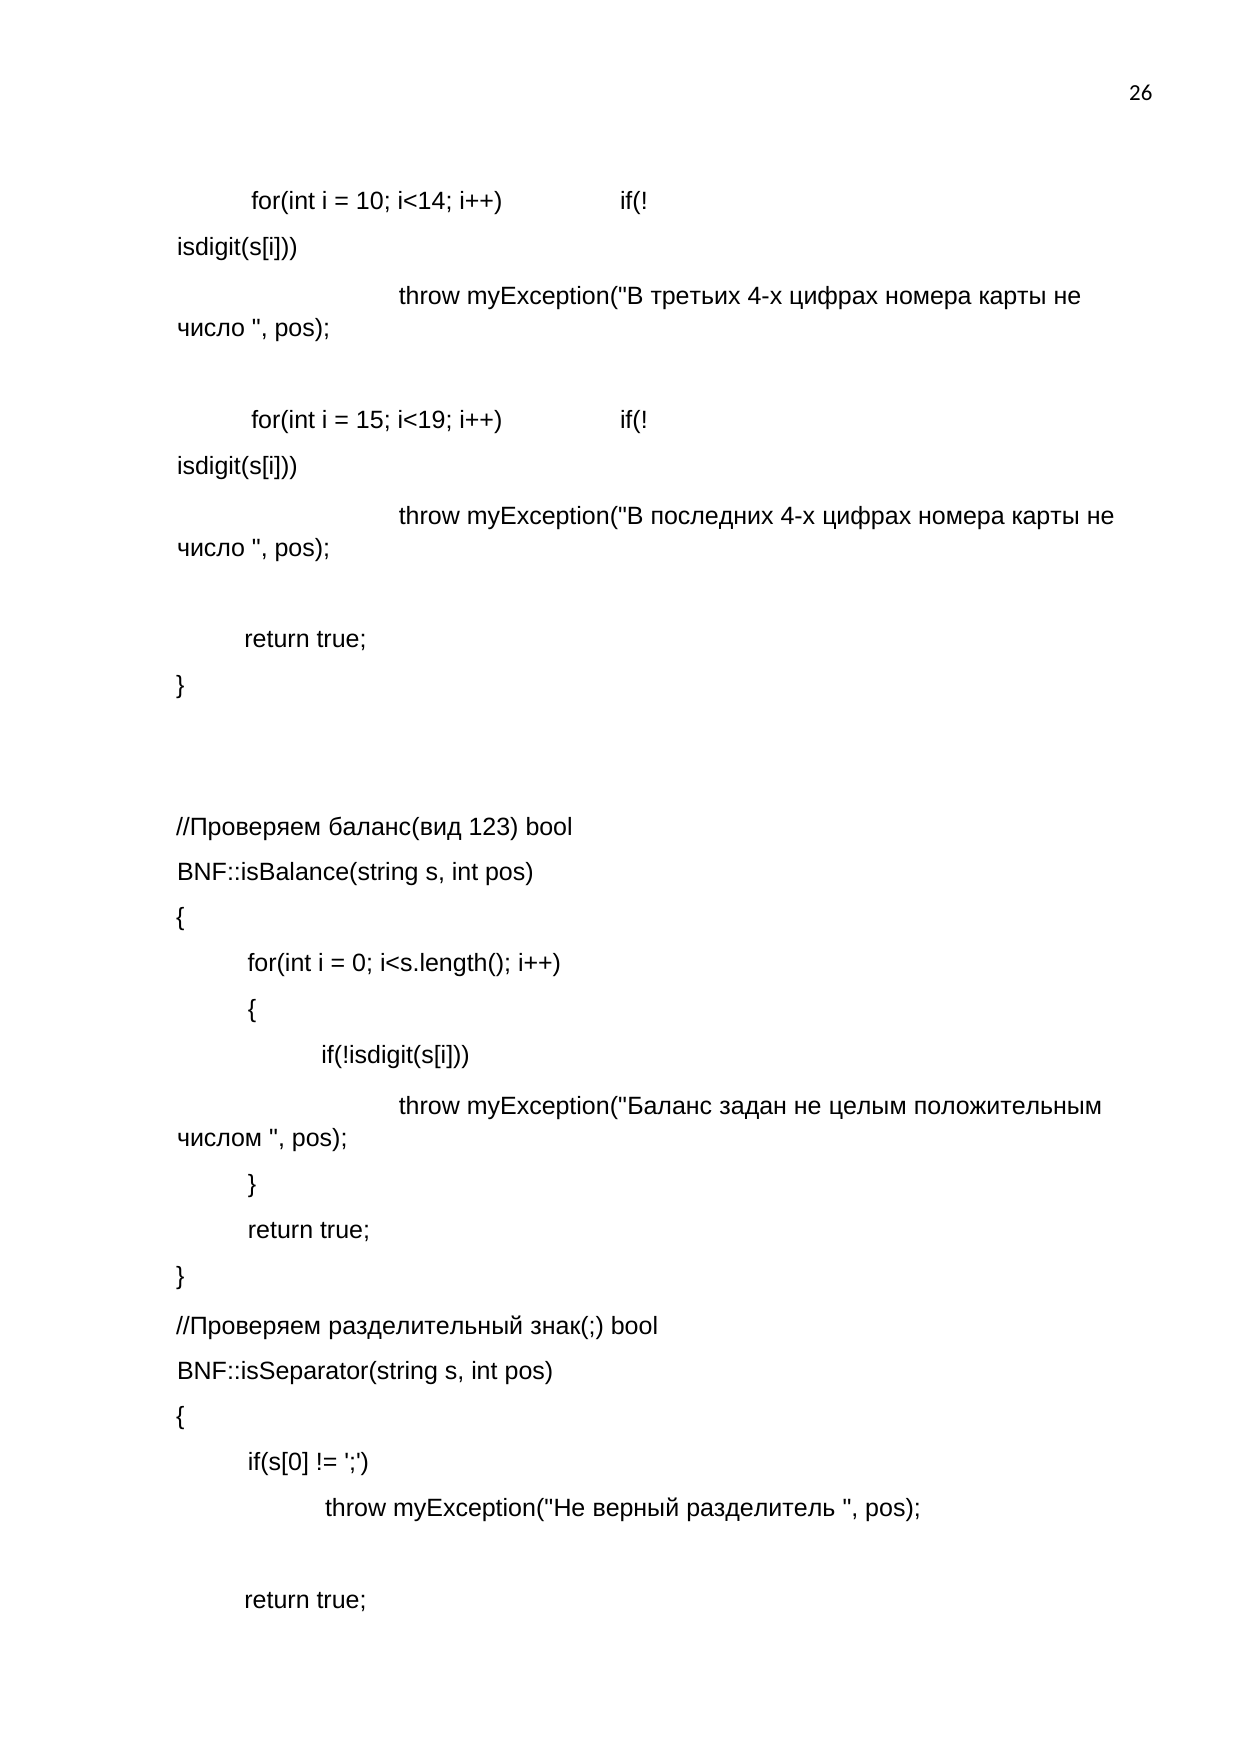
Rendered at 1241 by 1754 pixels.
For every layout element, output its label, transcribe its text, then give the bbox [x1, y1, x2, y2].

text //Проверяем разделительный знак(;) bool BNF::isSeparator(string s, int pos) [176, 1311, 660, 1384]
text if(!isdigit(s[i])) [176, 1040, 1218, 1069]
text if(s[0] != ';') [176, 1447, 1218, 1476]
text return true; [176, 1215, 1218, 1244]
text } [176, 1261, 192, 1290]
text { [176, 994, 1218, 1023]
text return true; [176, 624, 1218, 653]
text } [176, 670, 1153, 699]
text for(int i = 15; i<19; i++) if(!isdigit(s[i])) [176, 405, 658, 480]
text for(int i = 10; i<14; i++) if(!isdigit(s[i])) [176, 186, 658, 260]
text { [176, 902, 1218, 931]
text return true; [176, 1585, 1218, 1614]
text throw myException("В последних 4-х цифрах номера карты не число ", pos); [176, 501, 1153, 562]
text for(int i = 0; i<s.length(); i++) [176, 948, 1218, 977]
text { [176, 1401, 1153, 1430]
text throw myException("Не верный разделитель ", pos); [325, 1493, 1153, 1522]
text throw myException("Баланс задан не целым положительным числом ", pos); [176, 1091, 1153, 1152]
text //Проверяем баланс(вид 123) bool BNF::isBalance(string s, int pos) [176, 812, 588, 886]
text throw myException("В третьих 4-х цифрах номера карты не число ", pos); [176, 281, 1153, 342]
text } [176, 1169, 1218, 1198]
